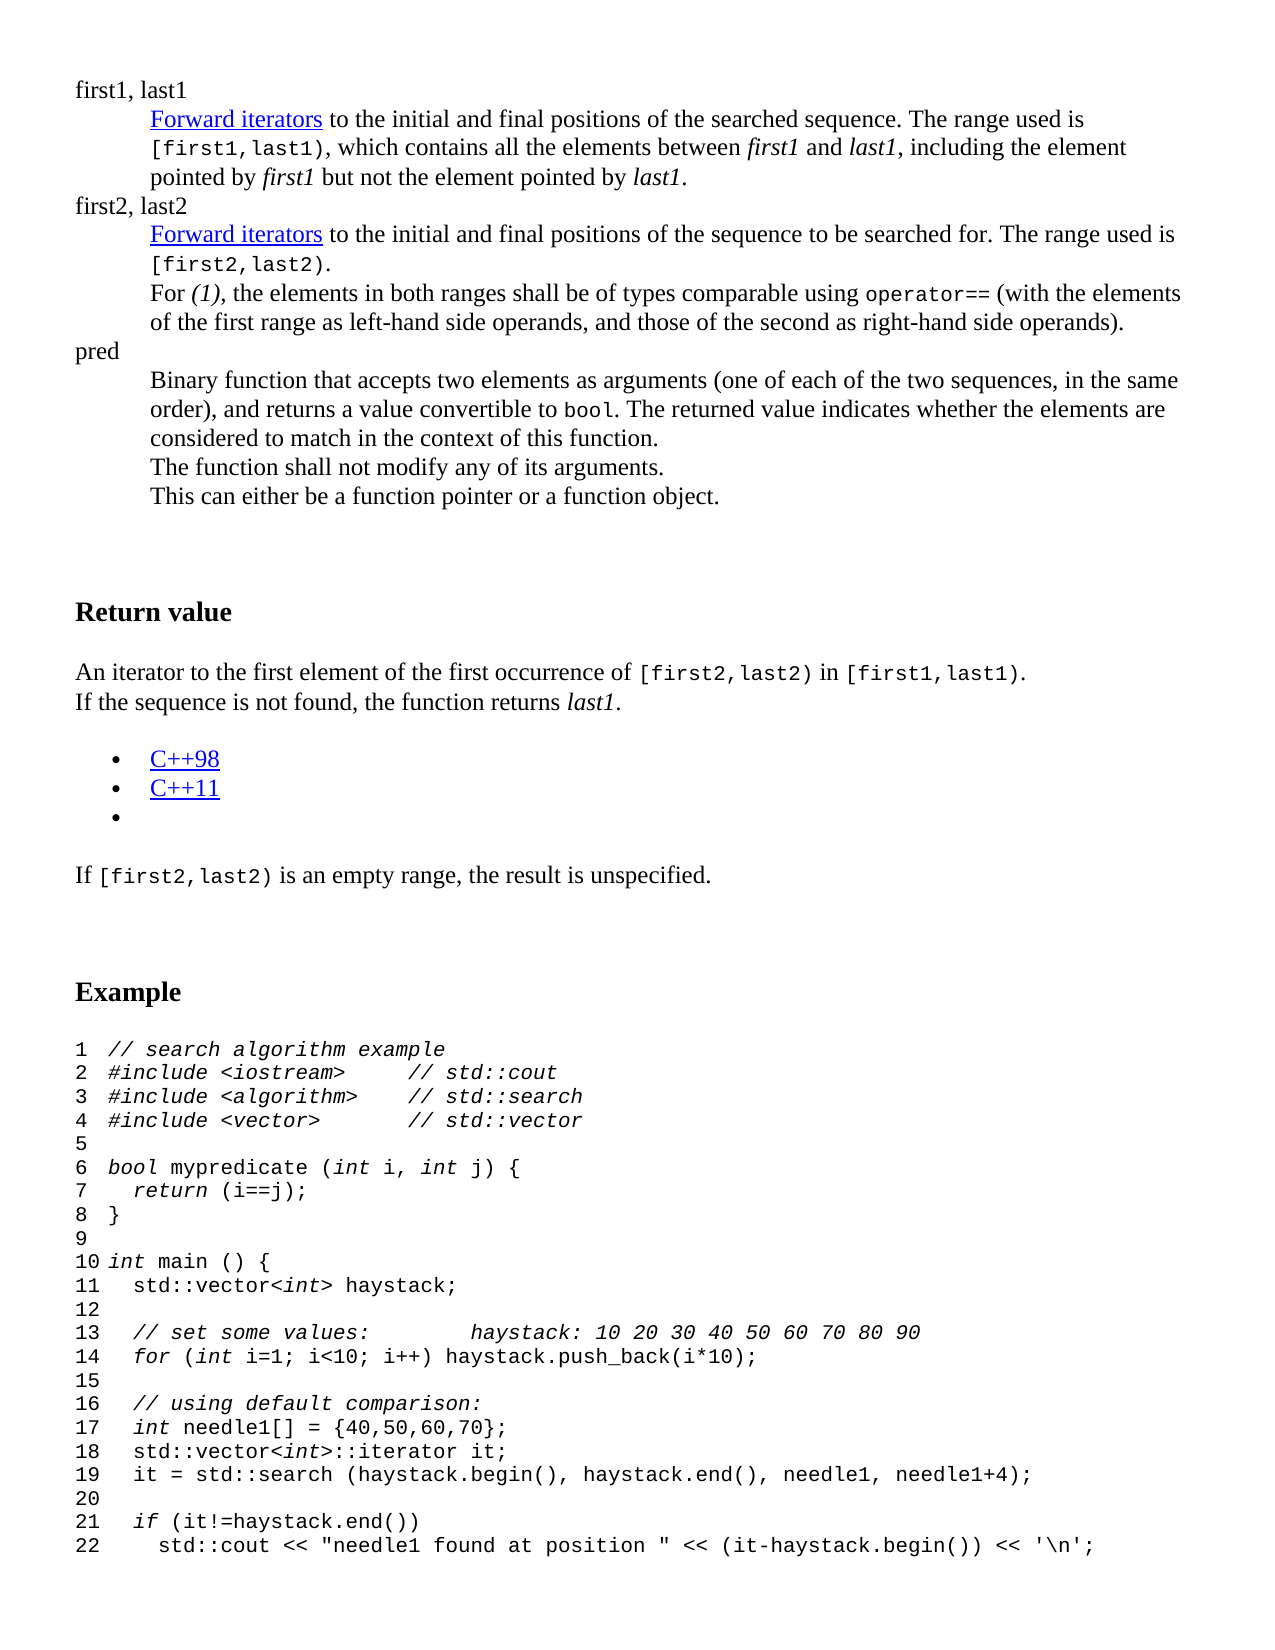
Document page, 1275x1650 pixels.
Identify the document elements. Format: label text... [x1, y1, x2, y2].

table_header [74, 1037, 106, 1560]
text Binary function that accepts two elements as arguments (one of each of the two sequences, in the same order), and returns a value convertible to bool. The returned value indicates whether the elements are considered to match in the context of this function. The function shall not modify any of its arguments. This can either be a function pointer or a function object. [150, 365, 1200, 509]
text Example [75, 976, 1200, 1008]
text pred [75, 336, 1200, 365]
text Return value [75, 596, 1200, 628]
list C++11 [112, 773, 1200, 802]
text first1, last1 [75, 75, 1200, 104]
text Forward iterators to the initial and final positions of the searched sequence. The range used is [first1,last1), which contains all the elements between first1 and last1, including the element pointed by first1 but not the element pointed by last1. [150, 104, 1200, 191]
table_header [106, 1037, 1202, 1560]
text Forward iterators to the initial and final positions of the sequence to be searched for. The range used is [first2,last2). For (1), the elements in both ranges shall be of types comparable using operator== (with the elements of the first range as left-hand side operands, and those of the second as right-hand side operands). [150, 219, 1200, 336]
text An iterator to the first element of the first occurrence of [first2,last2) in [first1,last1). If the sequence is not found, the function returns last1. [75, 657, 1200, 715]
list C++98 [112, 744, 1200, 773]
text first2, last2 [75, 191, 1200, 219]
text If [first2,last2) is an empty range, the result is unspecified. [75, 860, 1200, 889]
